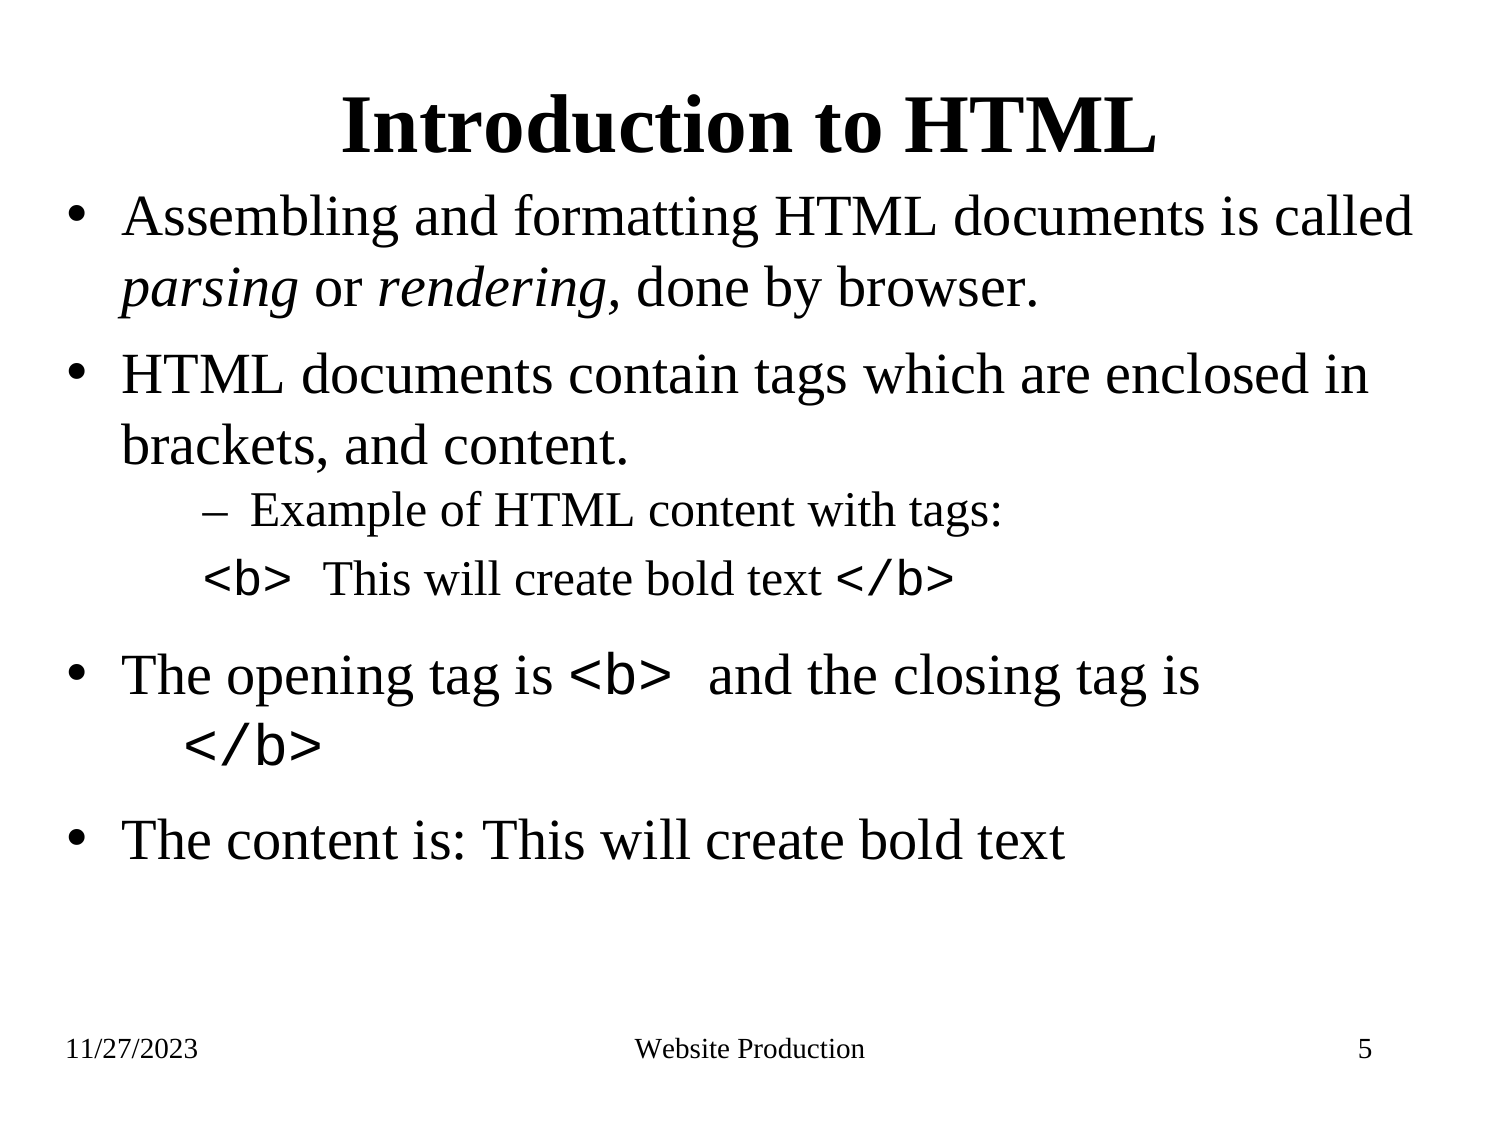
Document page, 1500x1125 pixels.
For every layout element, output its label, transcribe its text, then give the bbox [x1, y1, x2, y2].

text <b> This will create bold text </b> [202, 549, 1362, 611]
list HTML documents contain tags which are enclosed in brackets, and content. [65, 331, 1471, 477]
list Example of HTML content with tags: [202, 480, 1362, 537]
list Assembling and formatting HTML documents is called parsing or rendering, done by browser. [65, 173, 1471, 319]
list The content is: This will create bold text [65, 797, 1471, 874]
list The opening tag is <b> and the closing tag is [65, 632, 1471, 712]
text </b> [184, 717, 1471, 783]
